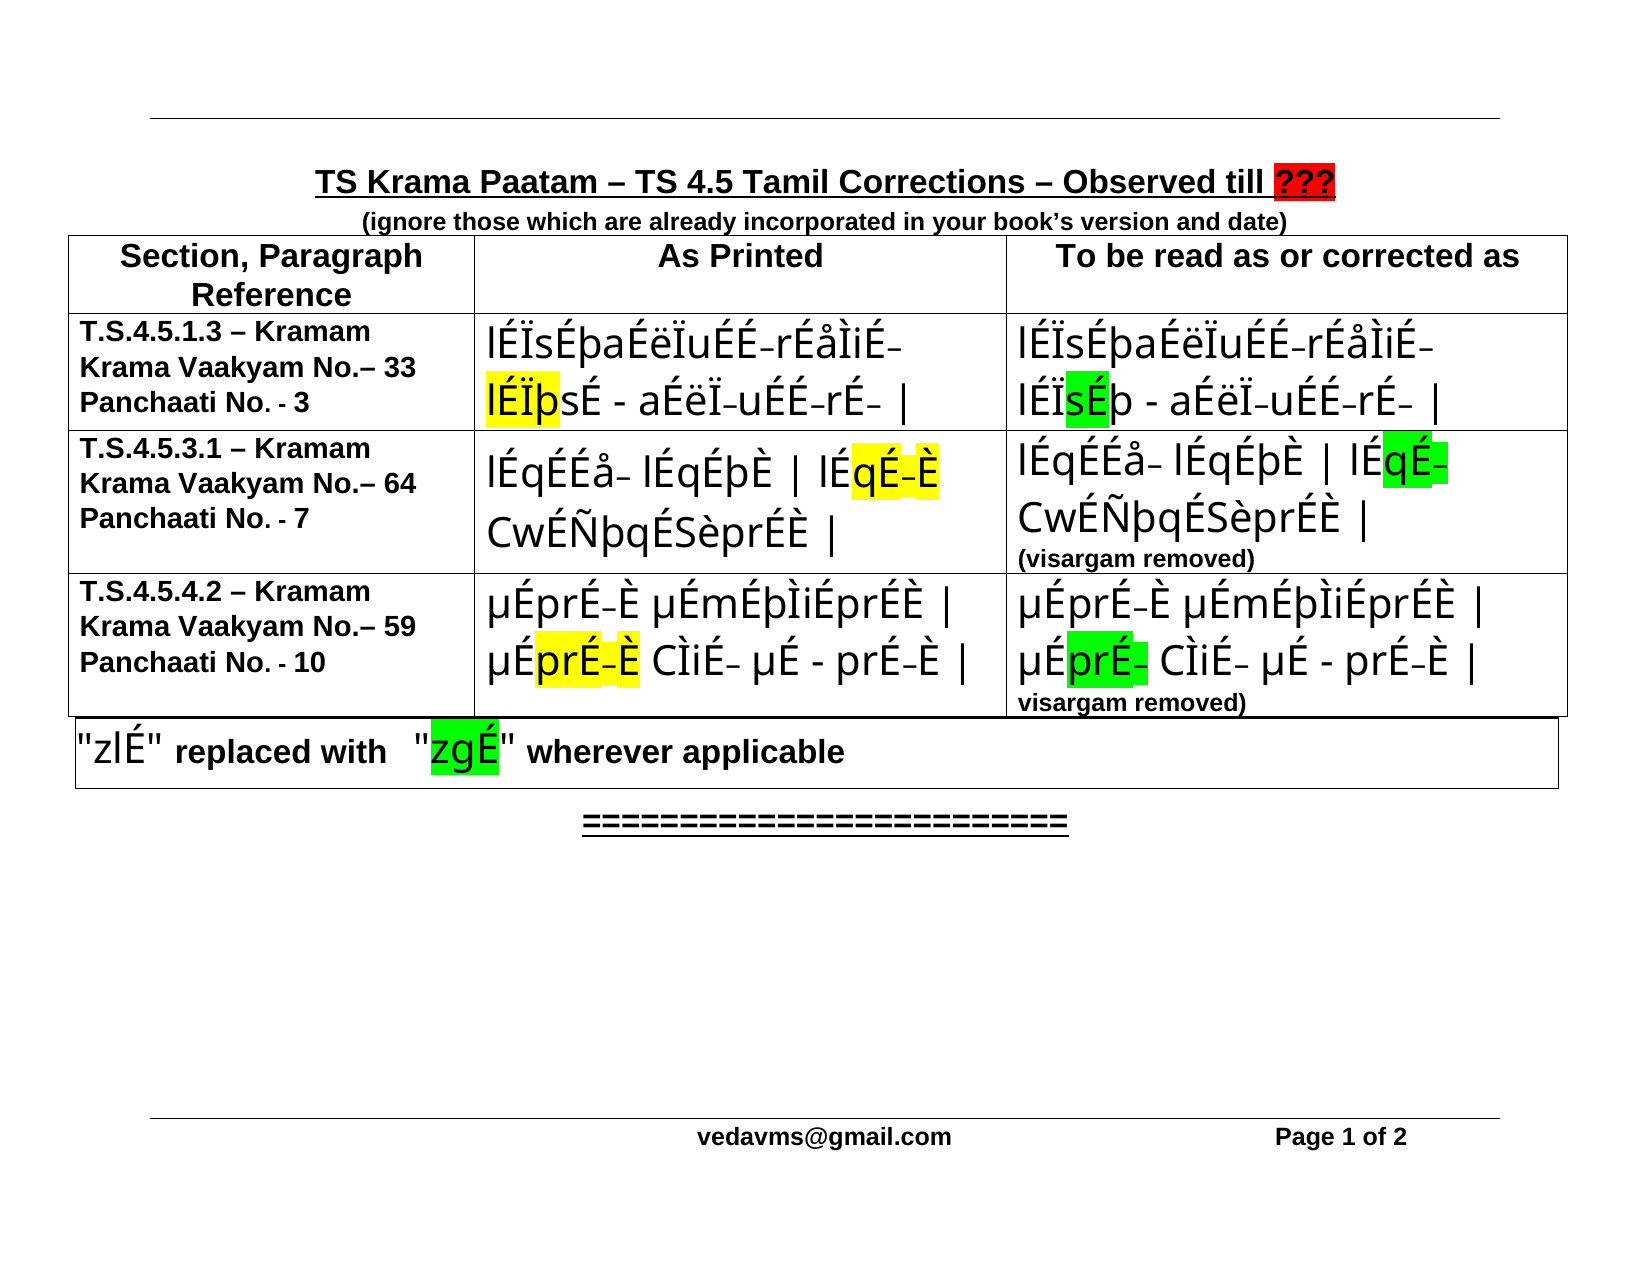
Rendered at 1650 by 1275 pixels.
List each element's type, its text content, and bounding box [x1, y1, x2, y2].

table_cell lÉÏsÉþaÉëÏuÉÉ–rÉåÌiÉ– lÉÏþsÉ - aÉëÏ–uÉÉ–rÉ– | [475, 314, 1006, 430]
table_header As Printed [475, 236, 1006, 313]
table_cell µÉprÉ–È µÉmÉþÌiÉprÉÈ | µÉprÉ– CÌiÉ– µÉ - prÉ–È | visargam removed) [1007, 574, 1567, 716]
text "zlÉ" replaced with "zgÉ" wherever applicable [76, 719, 1558, 788]
table_cell T.S.4.5.3.1 – Kramam Krama Vaakyam No.– 64 Panchaati No. - 7 [69, 431, 474, 573]
table_cell µÉprÉ–È µÉmÉþÌiÉprÉÈ | µÉprÉ–È CÌiÉ– µÉ - prÉ–È | [475, 574, 1006, 716]
text TS Krama Paatam – TS 4.5 Tamil Corrections – Observed till ??? [150, 162, 1500, 201]
table_header Section, Paragraph Reference [69, 236, 474, 313]
table_cell T.S.4.5.4.2 – Kramam Krama Vaakyam No.– 59 Panchaati No. - 10 [69, 574, 474, 716]
table_cell lÉqÉÉå– lÉqÉþÈ | lÉqÉ– CwÉÑþqÉSèprÉÈ | (visargam removed) [1007, 431, 1567, 573]
table_cell T.S.4.5.1.3 – Kramam Krama Vaakyam No.– 33 Panchaati No. - 3 [69, 314, 474, 430]
table_cell lÉqÉÉå– lÉqÉþÈ | lÉqÉ–È CwÉÑþqÉSèprÉÈ | [475, 431, 1006, 573]
table_cell lÉÏsÉþaÉëÏuÉÉ–rÉåÌiÉ– lÉÏsÉþ - aÉëÏ–uÉÉ–rÉ– | [1007, 314, 1567, 430]
text (ignore those which are already incorporated in your book’s version and date) [150, 207, 1500, 235]
text ========================= [150, 801, 1500, 840]
table_header To be read as or corrected as [1007, 236, 1567, 313]
